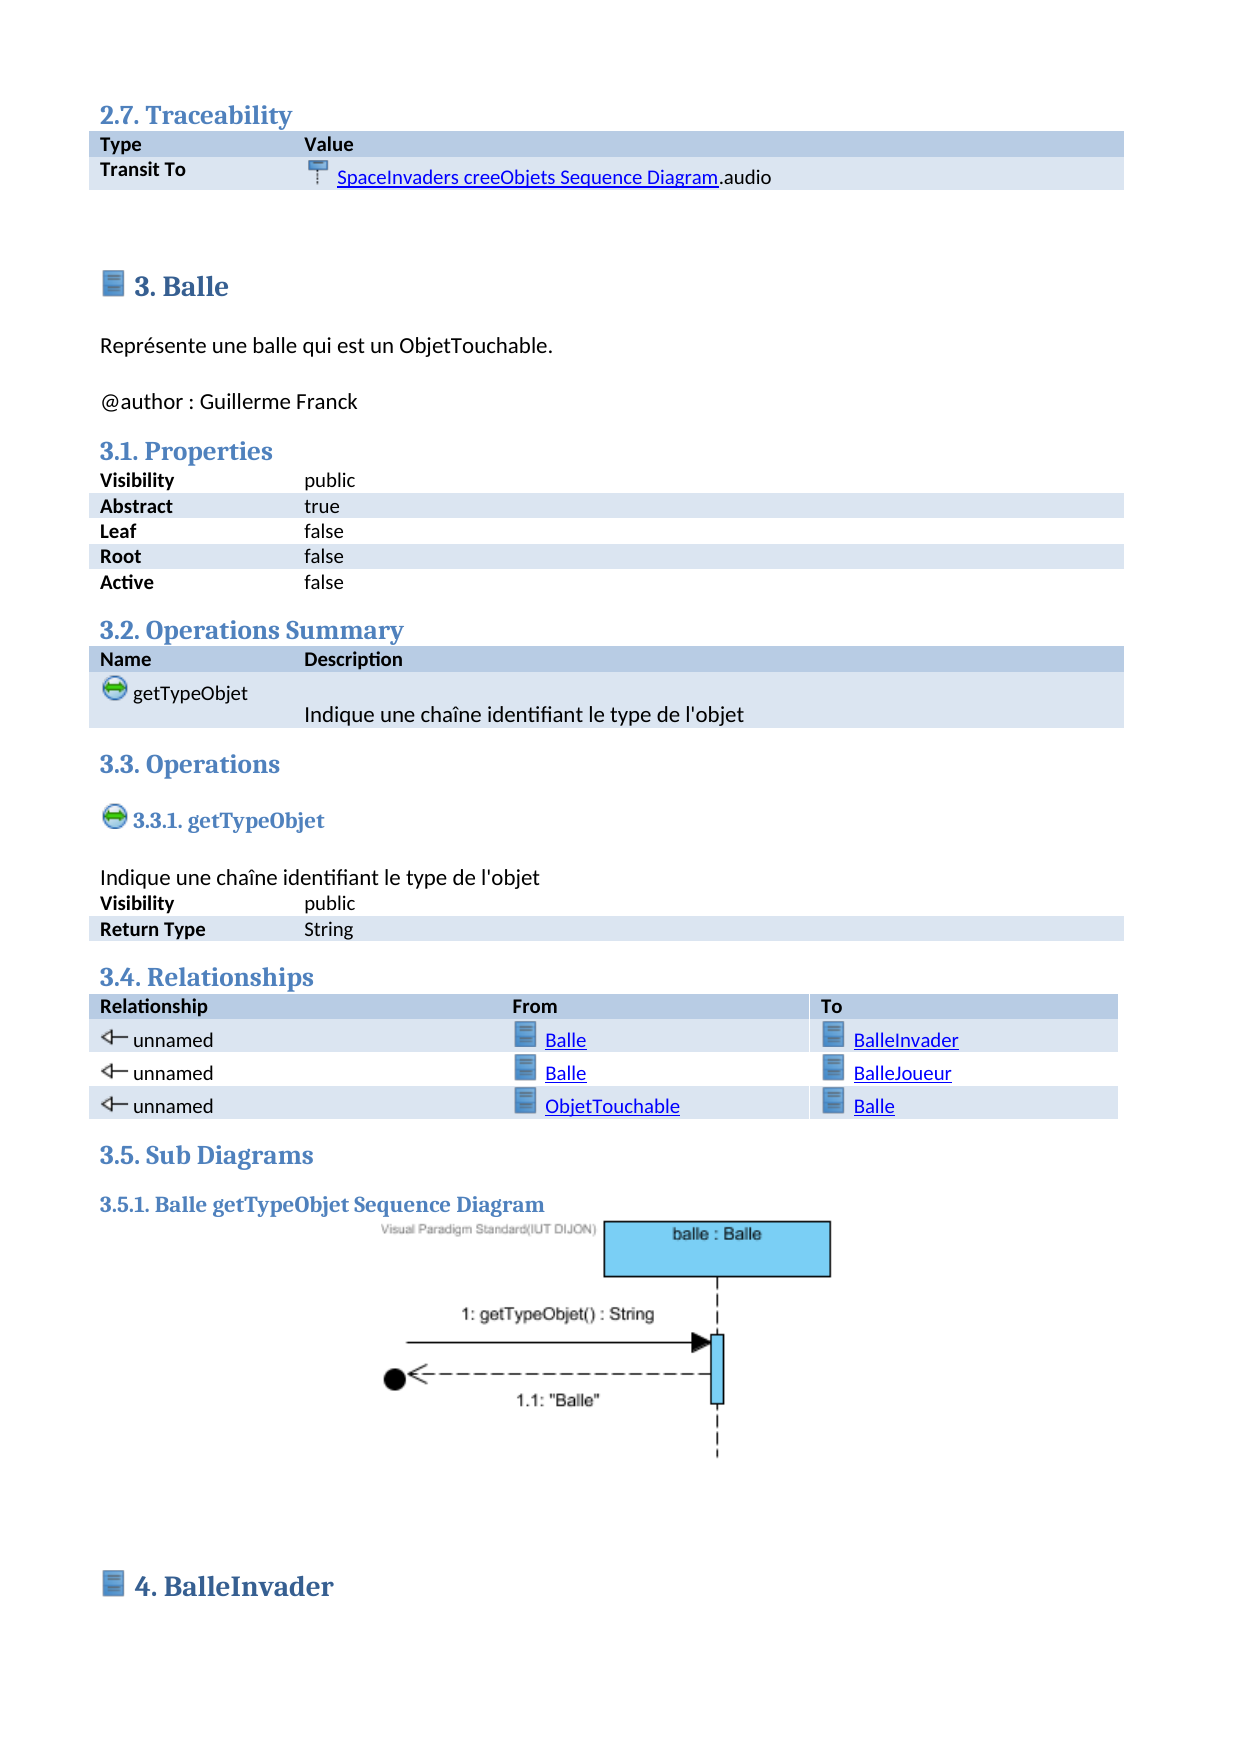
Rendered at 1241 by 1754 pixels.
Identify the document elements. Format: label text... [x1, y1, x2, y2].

table_header Description [293, 646, 1124, 672]
table_cell ObjetTouchable [501, 1086, 809, 1119]
picture [100, 1569, 129, 1597]
picture [820, 1053, 849, 1081]
table_cell Active [89, 569, 293, 594]
subtitle 3.5. Sub Diagrams [100, 1140, 1140, 1171]
picture [512, 1086, 541, 1114]
table_header Name [89, 646, 293, 672]
subtitle 2.7. Traceability [100, 100, 1140, 131]
subtitle 3.2. Operations Summary [100, 615, 1140, 646]
picture [820, 1020, 849, 1047]
table_header Visibility [89, 891, 293, 916]
table_cell SpaceInvaders creeObjets Sequence Diagram.audio [293, 157, 1124, 190]
subtitle 4. BalleInvader [100, 1568, 1140, 1604]
picture [100, 1056, 129, 1081]
table_cell unnamed [89, 1052, 501, 1086]
picture [381, 1218, 836, 1463]
table_header public [293, 468, 1124, 493]
table_cell BalleInvader [810, 1019, 1118, 1052]
picture [820, 1086, 849, 1114]
table_cell Indique une chaîne identifiant le type de l'objet [293, 672, 1124, 728]
table_cell unnamed [89, 1019, 501, 1052]
picture [512, 1053, 541, 1081]
picture [304, 159, 333, 185]
table_cell Balle [501, 1052, 809, 1086]
table_header Type [89, 131, 293, 157]
subtitle 3.3. Operations [100, 749, 1140, 780]
table_cell Leaf [89, 518, 293, 544]
table_cell Root [89, 544, 293, 569]
table_cell unnamed [89, 1086, 501, 1119]
subtitle 3.4. Relationships [100, 962, 1140, 993]
subtitle 3.3.1. getTypeObjet [100, 801, 1140, 834]
table_cell false [293, 544, 1124, 569]
table_header From [501, 994, 809, 1019]
table_cell BalleJoueur [810, 1052, 1118, 1086]
subtitle 3.1. Properties [100, 436, 1140, 467]
picture [100, 1022, 129, 1047]
table_cell true [293, 493, 1124, 518]
table_header To [810, 994, 1118, 1019]
table_cell Abstract [89, 493, 293, 518]
table_header public [293, 891, 1124, 916]
picture [100, 269, 129, 297]
table_cell Return Type [89, 916, 293, 941]
table_cell getTypeObjet [89, 672, 293, 728]
picture [512, 1020, 541, 1047]
text Indique une chaîne identifiant le type de l'objet [100, 863, 1140, 891]
table_cell Balle [810, 1086, 1118, 1119]
picture [100, 673, 129, 701]
table_cell String [293, 916, 1124, 941]
table_cell false [293, 569, 1124, 594]
subtitle 3.5.1. Balle getTypeObjet Sequence Diagram [100, 1192, 1140, 1218]
text Représente une balle qui est un ObjetTouchable. [100, 331, 1140, 359]
table_cell Transit To [89, 157, 293, 190]
table_cell Balle [501, 1019, 809, 1052]
picture [100, 801, 129, 829]
table_cell false [293, 518, 1124, 544]
table_header Visibility [89, 468, 293, 493]
table_header Value [293, 131, 1124, 157]
text @author : Guillerme Franck [100, 387, 1140, 415]
picture [100, 1089, 129, 1114]
table_header Relationship [89, 994, 501, 1019]
subtitle 3. Balle [100, 268, 1140, 303]
